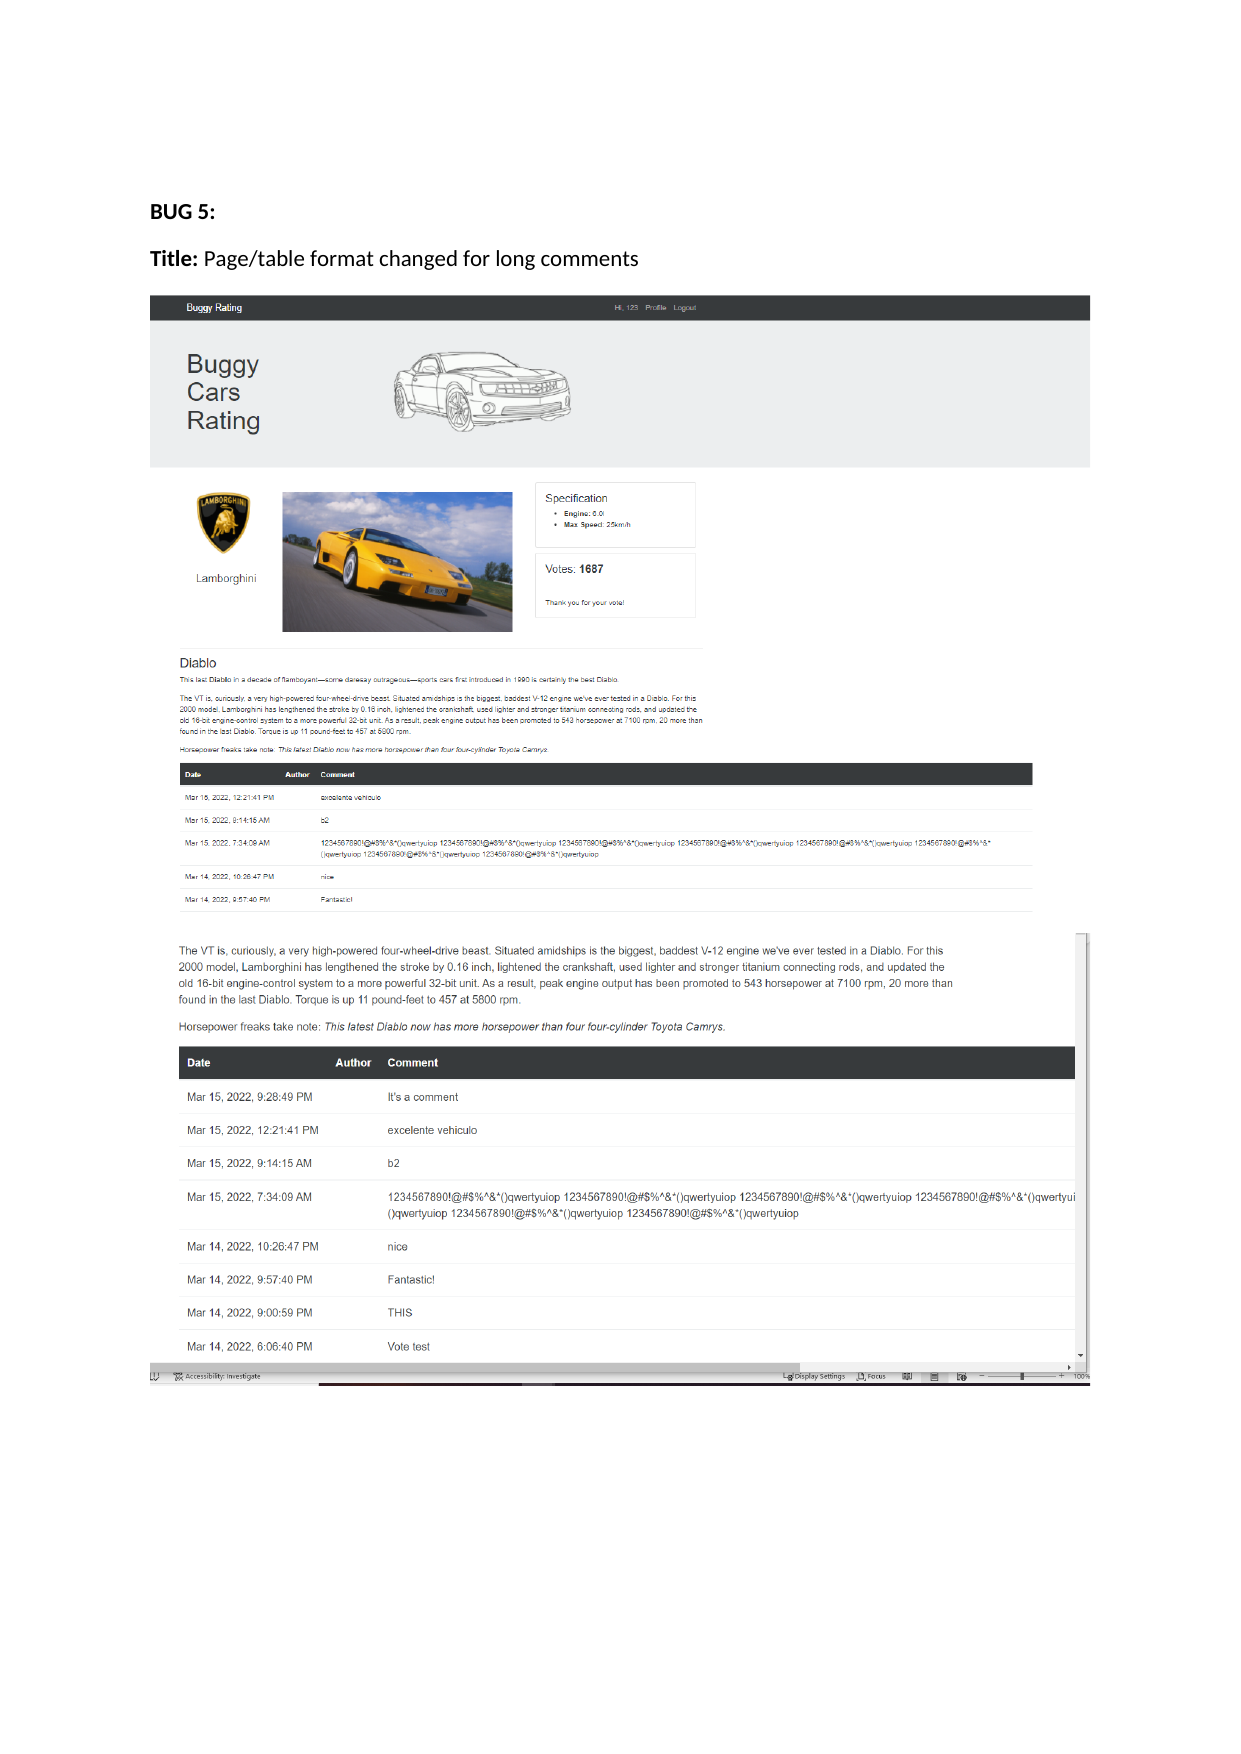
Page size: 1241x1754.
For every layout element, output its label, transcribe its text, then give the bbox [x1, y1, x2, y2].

picture [150, 290, 1091, 915]
picture [150, 933, 1091, 1386]
text Title: Page/table format changed for long comments [150, 244, 1090, 272]
text BUG 5: [150, 197, 1090, 225]
